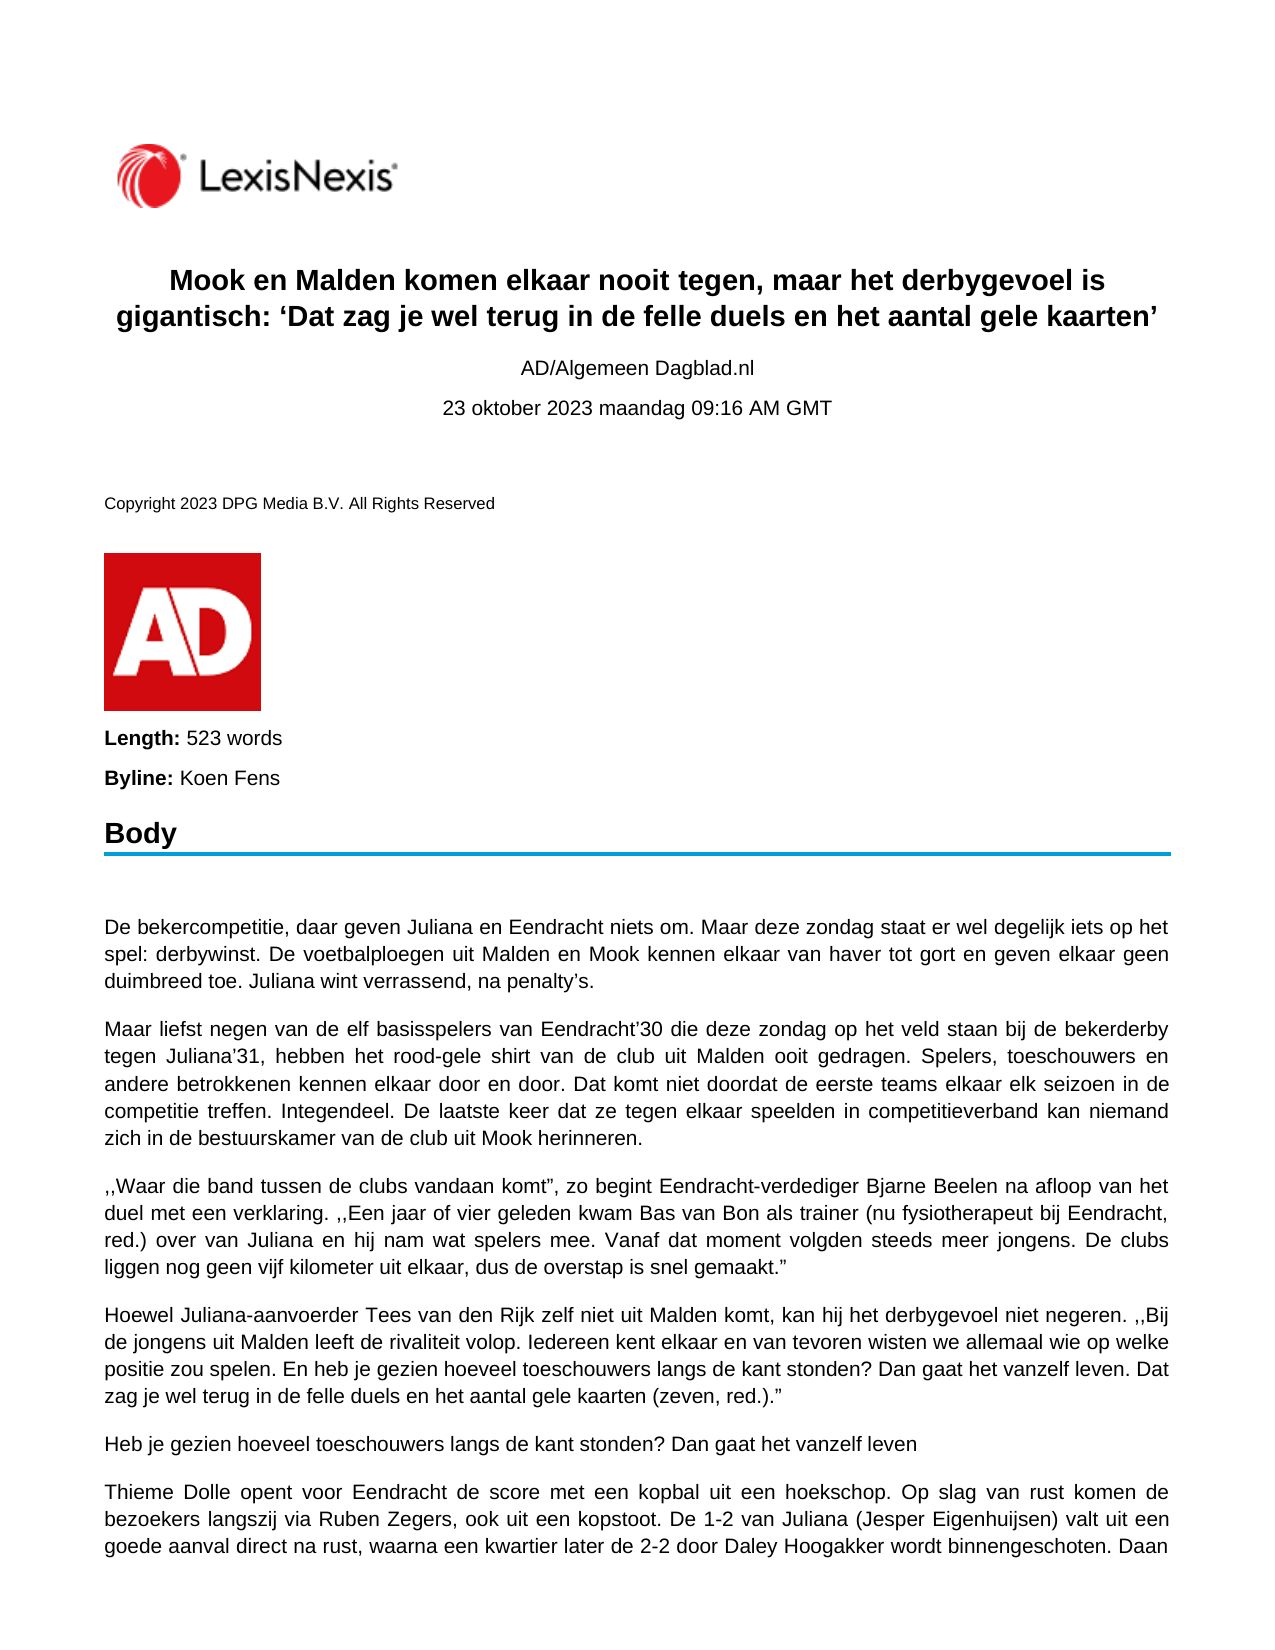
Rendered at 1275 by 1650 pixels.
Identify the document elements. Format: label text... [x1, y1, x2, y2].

text 23 oktober 2023 maandag 09:16 AM GMT [104, 393, 1171, 420]
text Byline: Koen Fens [104, 762, 1171, 789]
picture [104, 553, 261, 711]
text De bekercompetitie, daar geven Juliana en Eendracht niets om. Maar deze zondag staat er wel degelijk iets op het spel: derbywinst. De voetbalploegen uit Malden en Mook kennen elkaar van haver tot gort en geven elkaar geen duimbreed toe. Juliana wint verrassend, na penalty’s. [104, 912, 1171, 993]
text ,,Waar die band tussen de clubs vandaan komt”, zo begint Eendracht-verdediger Bjarne Beelen na afloop van het duel met een verklaring. ,,Een jaar of vier geleden kwam Bas van Bon als trainer (nu fysiotherapeut bij Eendracht, red.) over van Juliana en hij nam wat spelers mee. Vanaf dat moment volgden steeds meer jongens. De clubs liggen nog geen vijf kilometer uit elkaar, dus de overstap is snel gemaakt.” [104, 1170, 1171, 1279]
subtitle Mook en Malden komen elkaar nooit tegen, maar het derbygevoel is gigantisch: ‘Dat zag je wel terug in de felle duels en het aantal gele kaarten’ [104, 261, 1171, 332]
text Body [104, 814, 1171, 850]
text Heb je gezien hoeveel toeschouwers langs de kant stonden? Dan gaat het vanzelf leven [104, 1429, 1171, 1456]
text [104, 1477, 1171, 1558]
text Length: 523 words [104, 723, 1171, 750]
text AD/Algemeen Dagblad.nl [104, 353, 1171, 380]
text Copyright 2023 DPG Media B.V. All Rights Reserved [104, 461, 1171, 513]
text Maar liefst negen van de elf basisspelers van Eendracht’30 die deze zondag op het veld staan bij de bekerderby tegen Juliana’31, hebben het rood-gele shirt van de club uit Malden ooit gedragen. Spelers, toeschouwers en andere betrokkenen kennen elkaar door en door. Dat komt niet doordat de eerste teams elkaar elk seizoen in de competitie treffen. Integendeel. De laatste keer dat ze tegen elkaar speelden in competitieverband kan niemand zich in de bestuurskamer van de club uit Mook herinneren. [104, 1014, 1171, 1149]
text Hoewel Juliana-aanvoerder Tees van den Rijk zelf niet uit Malden komt, kan hij het derbygevoel niet negeren. ,,Bij de jongens uit Malden leeft de rivaliteit volop. Iedereen kent elkaar en van tevoren wisten we allemaal wie op welke positie zou spelen. En heb je gezien hoeveel toeschouwers langs de kant stonden? Dan gaat het vanzelf leven. Dat zag je wel terug in de felle duels en het aantal gele kaarten (zeven, red.).” [104, 1299, 1171, 1408]
picture [104, 144, 412, 208]
